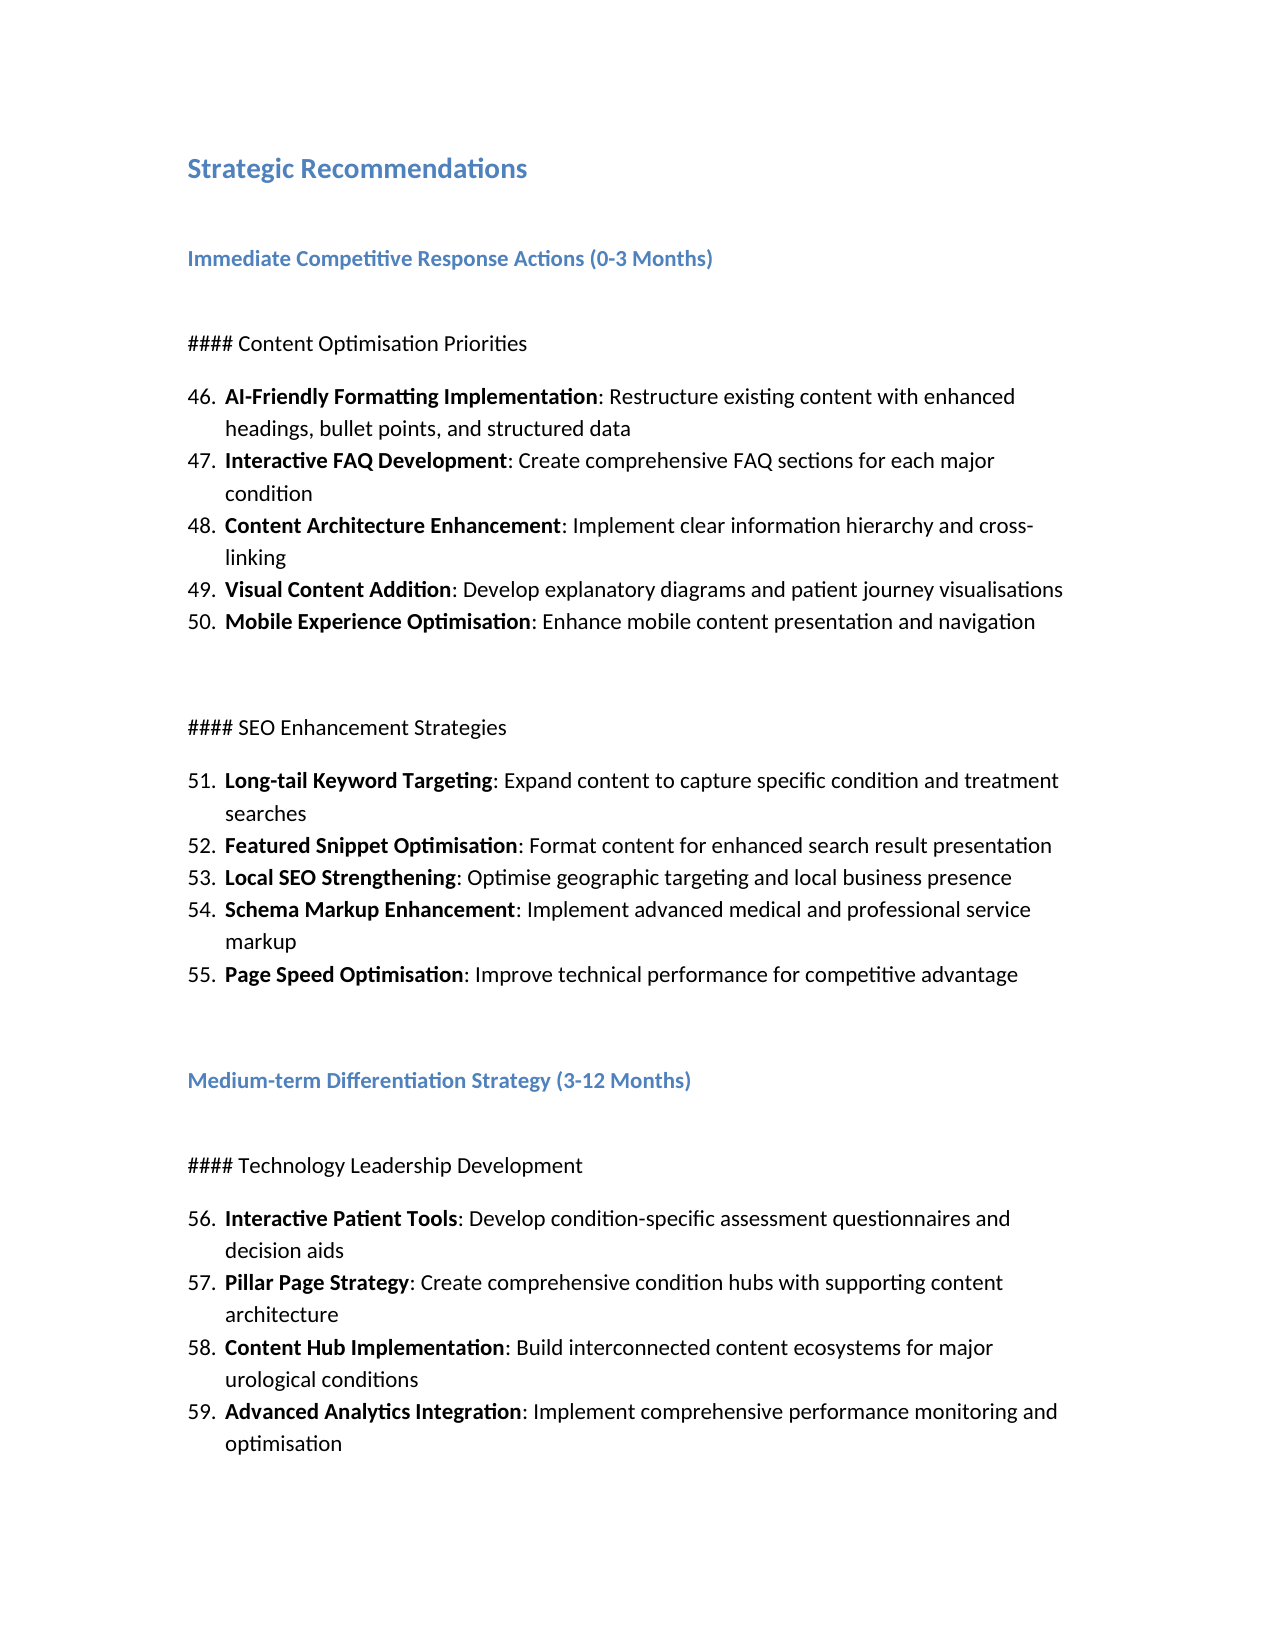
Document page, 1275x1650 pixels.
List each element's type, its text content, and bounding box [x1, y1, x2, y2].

subtitle Strategic Recommendations [187, 150, 1087, 186]
list Content Architecture Enhancement: Implement clear information hierarchy and cross-linking [187, 511, 1087, 571]
list Long-tail Keyword Targeting: Expand content to capture specific condition and treatment searches [187, 767, 1087, 827]
text #### Content Optimisation Priorities [187, 329, 1087, 357]
list Interactive FAQ Development: Create comprehensive FAQ sections for each major condition [187, 447, 1087, 507]
text #### SEO Enhancement Strategies [187, 713, 1087, 742]
list Page Speed Optimisation: Improve technical performance for competitive advantage [187, 960, 1087, 988]
list Interactive Patient Tools: Develop condition-specific assessment questionnaires and decision aids [187, 1204, 1087, 1264]
list AI-Friendly Formatting Implementation: Restructure existing content with enhanced headings, bullet points, and structured data [187, 382, 1087, 442]
subtitle Medium-term Differentiation Strategy (3-12 Months) [187, 1066, 1087, 1094]
subtitle Immediate Competitive Response Actions (0-3 Months) [187, 244, 1087, 272]
list Pillar Page Strategy: Create comprehensive condition hubs with supporting content architecture [187, 1268, 1087, 1328]
list Advanced Analytics Integration: Implement comprehensive performance monitoring and optimisation [187, 1397, 1087, 1457]
text #### Technology Leadership Development [187, 1151, 1087, 1179]
list Schema Markup Enhancement: Implement advanced medical and professional service markup [187, 895, 1087, 956]
list Content Hub Implementation: Build interconnected content ecosystems for major urological conditions [187, 1333, 1087, 1393]
list Featured Snippet Optimisation: Format content for enhanced search result presentation [187, 831, 1087, 859]
list Local SEO Strengthening: Optimise geographic targeting and local business presence [187, 863, 1087, 891]
list Mobile Experience Optimisation: Enhance mobile content presentation and navigation [187, 607, 1087, 636]
list Visual Content Addition: Develop explanatory diagrams and patient journey visualisations [187, 575, 1087, 603]
